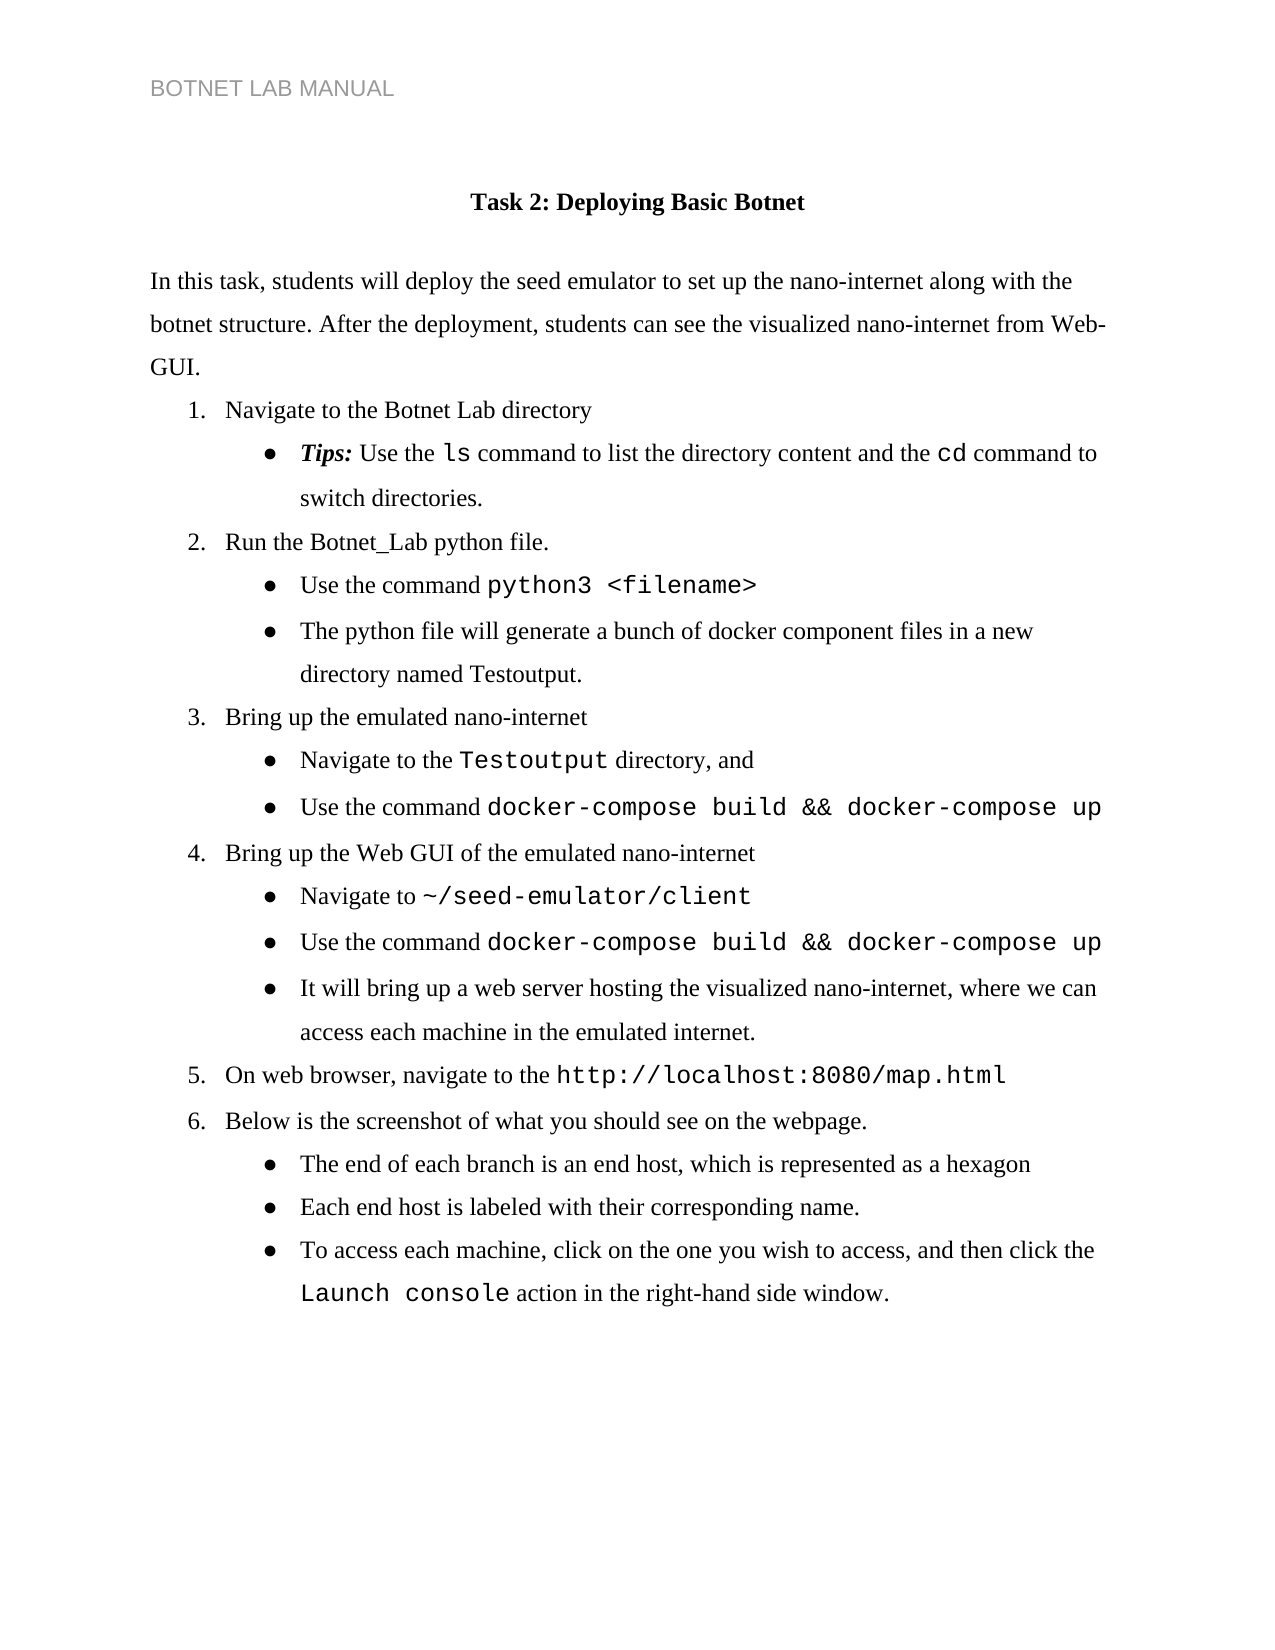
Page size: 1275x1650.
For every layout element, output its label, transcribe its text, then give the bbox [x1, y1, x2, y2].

list Each end host is labeled with their corresponding name. [262, 1192, 1125, 1221]
list Use the command docker-compose build && docker-compose up [262, 792, 1125, 822]
list To access each machine, click on the one you wish to access, and then click the Launch console action in the right-hand side window. [262, 1235, 1125, 1309]
list Use the command docker-compose build && docker-compose up [262, 927, 1125, 958]
list Navigate to the Testoutput directory, and [262, 745, 1125, 776]
list Bring up the Web GUI of the emulated nano-internet [187, 838, 1125, 867]
list On web browser, navigate to the http://localhost:8080/map.html [187, 1060, 1125, 1091]
list Navigate to the Botnet Lab directory [187, 395, 1125, 424]
list The end of each branch is an end host, which is represented as a hexagon [262, 1149, 1125, 1178]
list Navigate to ~/seed-emulator/client [262, 881, 1125, 912]
list It will bring up a web server hosting the visualized nano-internet, where we can access each machine in the emulated internet. [262, 973, 1125, 1045]
list Tips: Use the ls command to list the directory content and the cd command to switch directories. [262, 438, 1125, 512]
text In this task, students will deploy the seed emulator to set up the nano-internet along with the botnet structure. After the deployment, students can see the visualized nano-internet from Web-GUI. [150, 266, 1125, 381]
list Run the Botnet_Lab python file. [187, 527, 1125, 555]
list Bring up the emulated nano-internet [187, 702, 1125, 731]
subtitle Task 2: Deploying Basic Botnet [150, 187, 1125, 216]
list Use the command python3 <filename> [262, 570, 1125, 601]
list The python file will generate a bunch of docker component files in a new directory named Testoutput. [262, 616, 1125, 688]
list Below is the screenshot of what you should see on the webpage. [187, 1106, 1125, 1135]
